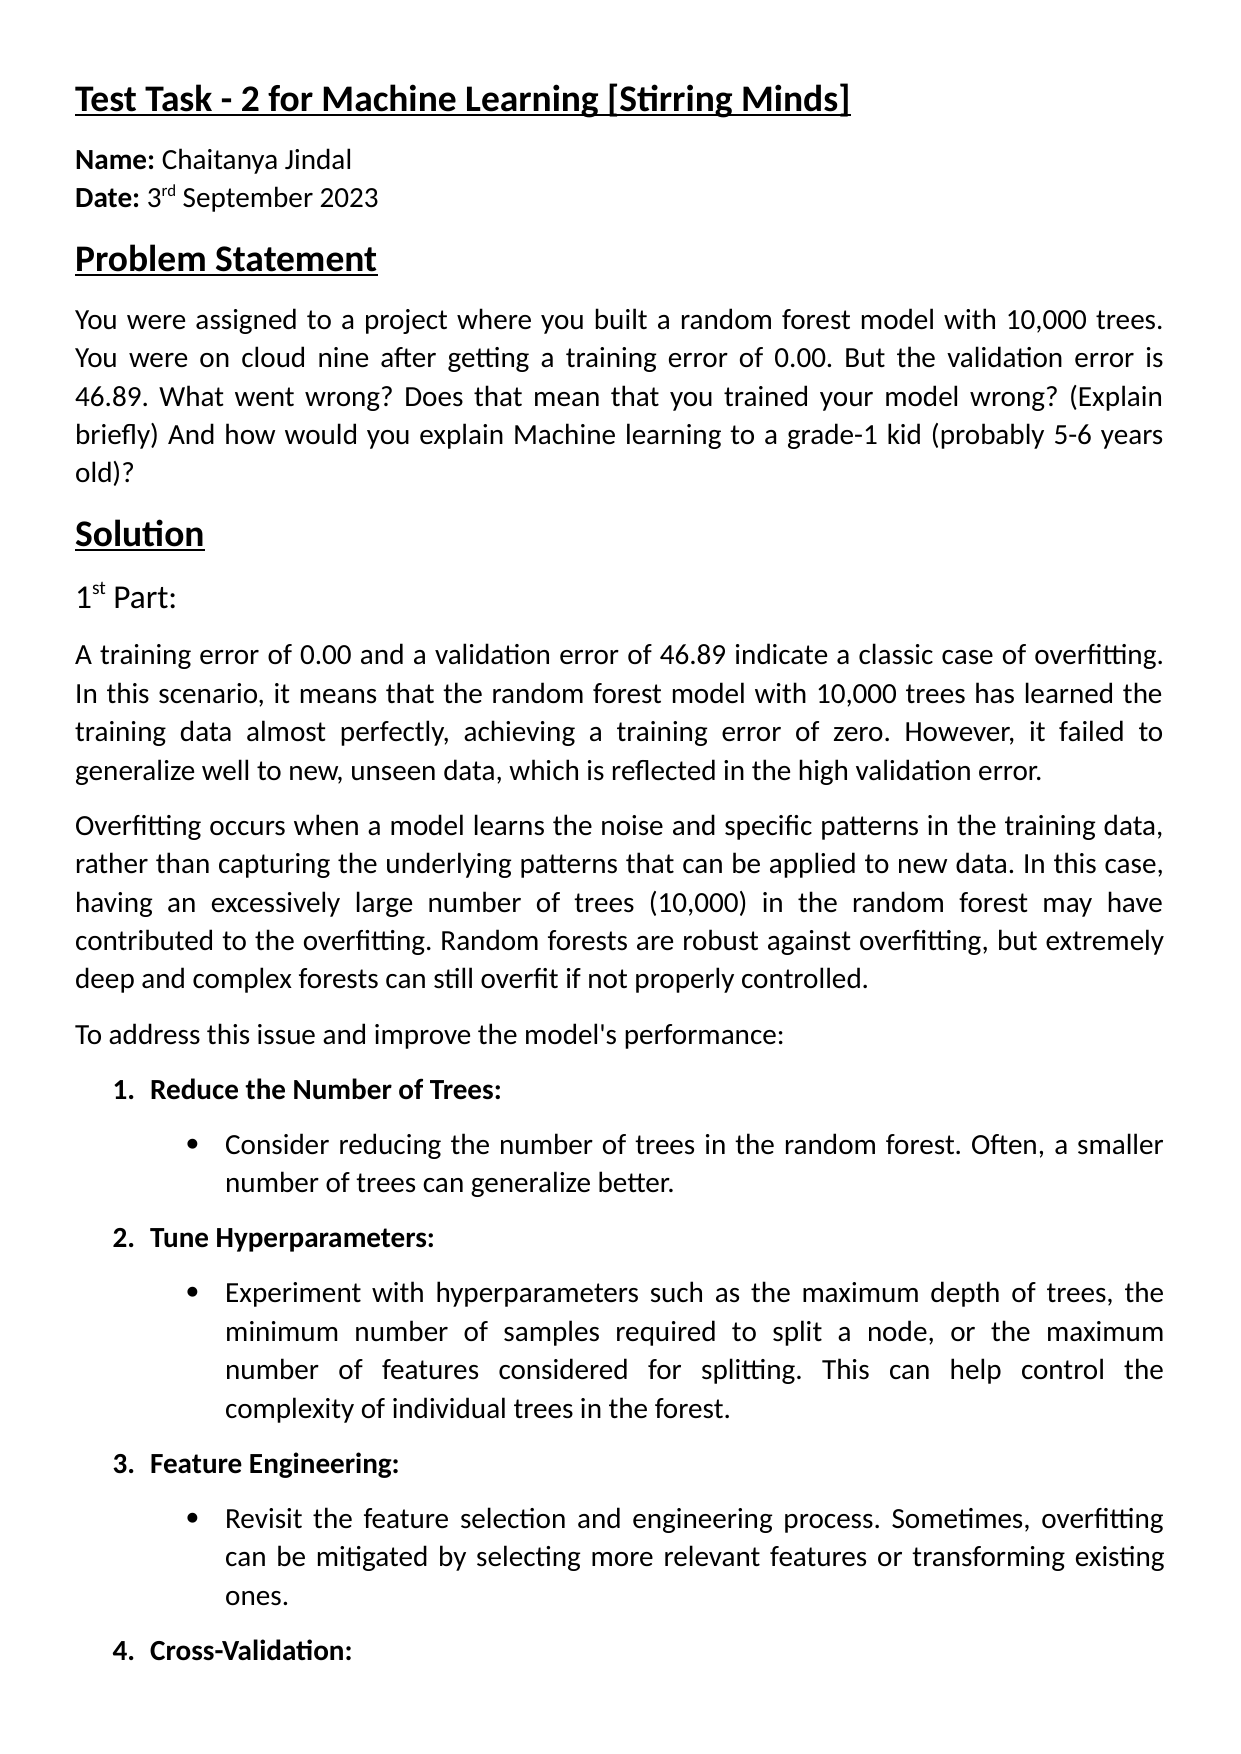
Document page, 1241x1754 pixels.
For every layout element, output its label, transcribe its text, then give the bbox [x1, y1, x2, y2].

list Experiment with hyperparameters such as the maximum depth of trees, the minimum number of samples required to split a node, or the maximum number of features considered for splitting. This can help control the complexity of individual trees in the forest. [187, 1274, 1165, 1426]
text To address this issue and improve the model's performance: [75, 1016, 1165, 1051]
text Solution [75, 510, 1165, 556]
text A training error of 0.00 and a validation error of 46.89 indicate a classic case of overfitting. In this scenario, it means that the random forest model with 10,000 trees has learned the training data almost perfectly, achieving a training error of zero. However, it failed to generalize well to new, unseen data, which is reflected in the high validation error. [75, 636, 1165, 787]
text Name: Chaitanya Jindal Date: 3rd September 2023 [75, 141, 1165, 215]
text Overfitting occurs when a model learns the noise and specific patterns in the training data, rather than capturing the underlying patterns that can be applied to new data. In this case, having an excessively large number of trees (10,000) in the random forest may have contributed to the overfitting. Random forests are robust against overfitting, but extremely deep and complex forests can still overfit if not properly controlled. [75, 807, 1165, 996]
list Reduce the Number of Trees: [112, 1071, 1165, 1106]
list Cross-Validation: [112, 1632, 1165, 1668]
text You were assigned to a project where you built a random forest model with 10,000 trees. You were on cloud nine after getting a training error of 0.00. But the validation error is 46.89. What went wrong? Does that mean that you trained your model wrong? (Explain briefly) And how would you explain Machine learning to a grade-1 kid (probably 5-6 years old)? [75, 301, 1165, 490]
text Test Task - 2 for Machine Learning [Stirring Minds] [75, 75, 1165, 121]
text Problem Statement [75, 235, 1165, 281]
list Feature Engineering: [112, 1445, 1165, 1481]
text 1st Part: [75, 576, 1165, 617]
list Consider reducing the number of trees in the random forest. Often, a smaller number of trees can generalize better. [187, 1126, 1165, 1200]
list Tune Hyperparameters: [112, 1219, 1165, 1255]
list Revisit the feature selection and engineering process. Sometimes, overfitting can be mitigated by selecting more relevant features or transforming existing ones. [187, 1500, 1165, 1613]
